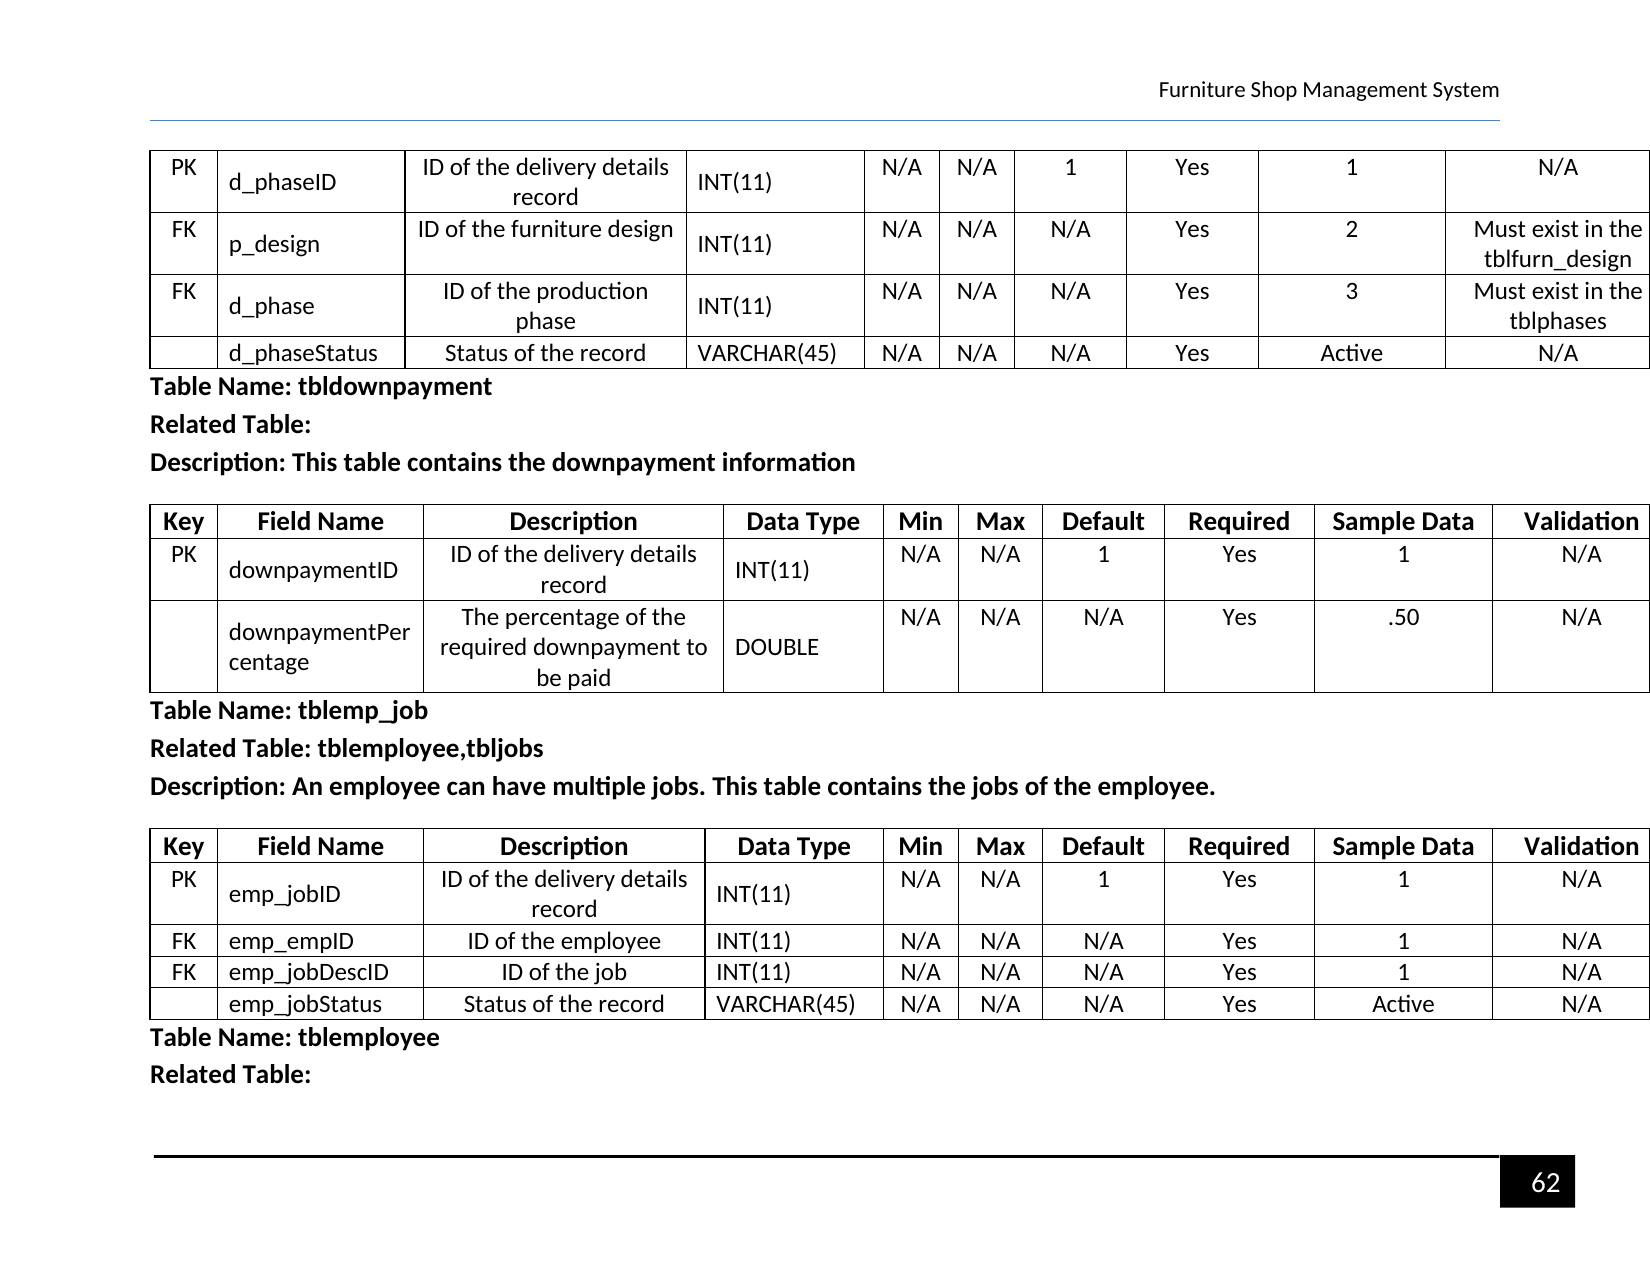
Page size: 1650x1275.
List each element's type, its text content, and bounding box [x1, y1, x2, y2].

table_cell d_phaseID [218, 151, 404, 212]
text Related Table: [150, 407, 1500, 440]
table_cell N/A [959, 539, 1042, 599]
table_cell VARCHAR(45) [687, 337, 864, 368]
table_cell Yes [1127, 275, 1258, 336]
table_cell N/A [959, 925, 1042, 956]
table_header Key [151, 829, 217, 862]
table_cell N/A [1043, 957, 1164, 987]
table_cell VARCHAR(45) [706, 988, 883, 1019]
table_cell N/A [940, 151, 1014, 212]
table_cell N/A [959, 988, 1042, 1019]
table_cell Yes [1165, 925, 1314, 956]
text Description: This table contains the downpayment information [150, 445, 1500, 478]
table_header Sample Data [1315, 505, 1492, 537]
table_cell ID of the delivery details record [406, 151, 686, 212]
table_cell INT(11) [706, 925, 883, 956]
table_cell N/A [940, 337, 1014, 368]
text Table Name: tbldownpayment [150, 369, 1500, 402]
table_cell p_design [218, 213, 404, 274]
table_header Min [884, 829, 958, 862]
table_cell Yes [1165, 601, 1314, 692]
text Table Name: tblemp_job [150, 693, 1500, 726]
table_cell FK [151, 275, 217, 336]
table_cell 1 [1315, 957, 1492, 987]
table_cell emp_jobID [218, 863, 423, 924]
table_cell DOUBLE [724, 601, 883, 692]
table_cell N/A [940, 213, 1014, 274]
table_cell emp_jobStatus [218, 988, 423, 1019]
table_cell Active [1315, 988, 1492, 1019]
table_cell N/A [959, 863, 1042, 924]
table_cell N/A [865, 275, 939, 336]
table_cell The percentage of the required downpayment to be paid [424, 601, 723, 692]
table_cell N/A [1493, 539, 1649, 599]
table_cell N/A [959, 957, 1042, 987]
table_cell Active [1259, 337, 1445, 368]
table_cell ID of the job [424, 957, 704, 987]
table_cell Yes [1127, 213, 1258, 274]
table_header Data Type [706, 829, 883, 862]
table_header Data Type [724, 505, 883, 537]
table_cell 1 [1315, 863, 1492, 924]
table_header Default [1043, 829, 1164, 862]
table_cell N/A [884, 863, 958, 924]
table_header Required [1165, 505, 1314, 537]
table_cell 3 [1259, 275, 1445, 336]
table_cell N/A [865, 213, 939, 274]
table_header Description [424, 505, 723, 537]
table_header Validation [1493, 829, 1649, 862]
table_cell FK [151, 213, 217, 274]
table_cell N/A [865, 337, 939, 368]
table_cell Status of the record [424, 988, 704, 1019]
table_cell [151, 601, 217, 692]
table_cell downpaymentPercentage [218, 601, 423, 692]
table_cell N/A [1015, 213, 1126, 274]
table_cell 1 [1043, 539, 1164, 599]
table_cell Yes [1127, 337, 1258, 368]
table_cell N/A [1015, 275, 1126, 336]
table_cell N/A [884, 539, 958, 599]
table_cell .50 [1315, 601, 1492, 692]
table_header Min [884, 505, 958, 537]
table_cell ID of the delivery details record [424, 863, 704, 924]
text Description: An employee can have multiple jobs. This table contains the jobs of the employee. [150, 769, 1500, 802]
text Table Name: tblemployee [150, 1020, 1500, 1053]
table_cell N/A [940, 275, 1014, 336]
table_cell PK [151, 151, 217, 212]
table_cell emp_empID [218, 925, 423, 956]
table_cell N/A [1493, 863, 1649, 924]
table_cell ID of the employee [424, 925, 704, 956]
table_cell INT(11) [724, 539, 883, 599]
table_header Max [959, 829, 1042, 862]
table_cell [151, 988, 217, 1019]
table_cell INT(11) [687, 213, 864, 274]
table_cell N/A [884, 988, 958, 1019]
table_cell N/A [1015, 337, 1126, 368]
table_cell N/A [1493, 601, 1649, 692]
table_cell 1 [1259, 151, 1445, 212]
table_cell N/A [884, 957, 958, 987]
table_cell ID of the delivery details record [424, 539, 723, 599]
table_cell N/A [1493, 988, 1649, 1019]
table_cell 1 [1015, 151, 1126, 212]
table_cell N/A [1043, 601, 1164, 692]
table_cell N/A [1493, 957, 1649, 987]
table_cell N/A [1043, 988, 1164, 1019]
table_cell 1 [1315, 925, 1492, 956]
table_cell [151, 337, 217, 368]
table_cell ID of the furniture design [406, 213, 686, 274]
table_cell N/A [1493, 925, 1649, 956]
table_cell Must exist in the tblphases [1446, 275, 1649, 336]
table_header Max [959, 505, 1042, 537]
table_cell 1 [1043, 863, 1164, 924]
table_cell N/A [884, 925, 958, 956]
table_header Default [1043, 505, 1164, 537]
table_header Field Name [218, 505, 423, 537]
table_cell FK [151, 957, 217, 987]
table_cell Yes [1165, 539, 1314, 599]
table_cell d_phaseStatus [218, 337, 404, 368]
table_cell INT(11) [687, 275, 864, 336]
table_header Key [151, 505, 217, 537]
text Related Table: tblemployee,tbljobs [150, 731, 1500, 764]
table_cell ID of the production phase [406, 275, 686, 336]
table_cell Status of the record [406, 337, 686, 368]
table_cell Yes [1165, 988, 1314, 1019]
table_cell Yes [1127, 151, 1258, 212]
table_cell Yes [1165, 863, 1314, 924]
table_cell INT(11) [687, 151, 864, 212]
table_cell INT(11) [706, 863, 883, 924]
table_cell 1 [1315, 539, 1492, 599]
table_cell N/A [865, 151, 939, 212]
table_header Description [424, 829, 704, 862]
table_cell PK [151, 539, 217, 599]
table_cell INT(11) [706, 957, 883, 987]
table_cell N/A [1043, 925, 1164, 956]
table_cell N/A [1446, 151, 1649, 212]
table_header Validation [1493, 505, 1649, 537]
table_cell Must exist in the tblfurn_design [1446, 213, 1649, 274]
table_cell d_phase [218, 275, 404, 336]
table_header Sample Data [1315, 829, 1492, 862]
table_cell FK [151, 925, 217, 956]
table_cell N/A [1446, 337, 1649, 368]
table_cell PK [151, 863, 217, 924]
table_cell downpaymentID [218, 539, 423, 599]
table_header Field Name [218, 829, 423, 862]
table_cell N/A [884, 601, 958, 692]
text Related Table: [150, 1058, 1500, 1091]
table_cell Yes [1165, 957, 1314, 987]
table_cell 2 [1259, 213, 1445, 274]
table_header Required [1165, 829, 1314, 862]
table_cell N/A [959, 601, 1042, 692]
table_cell emp_jobDescID [218, 957, 423, 987]
